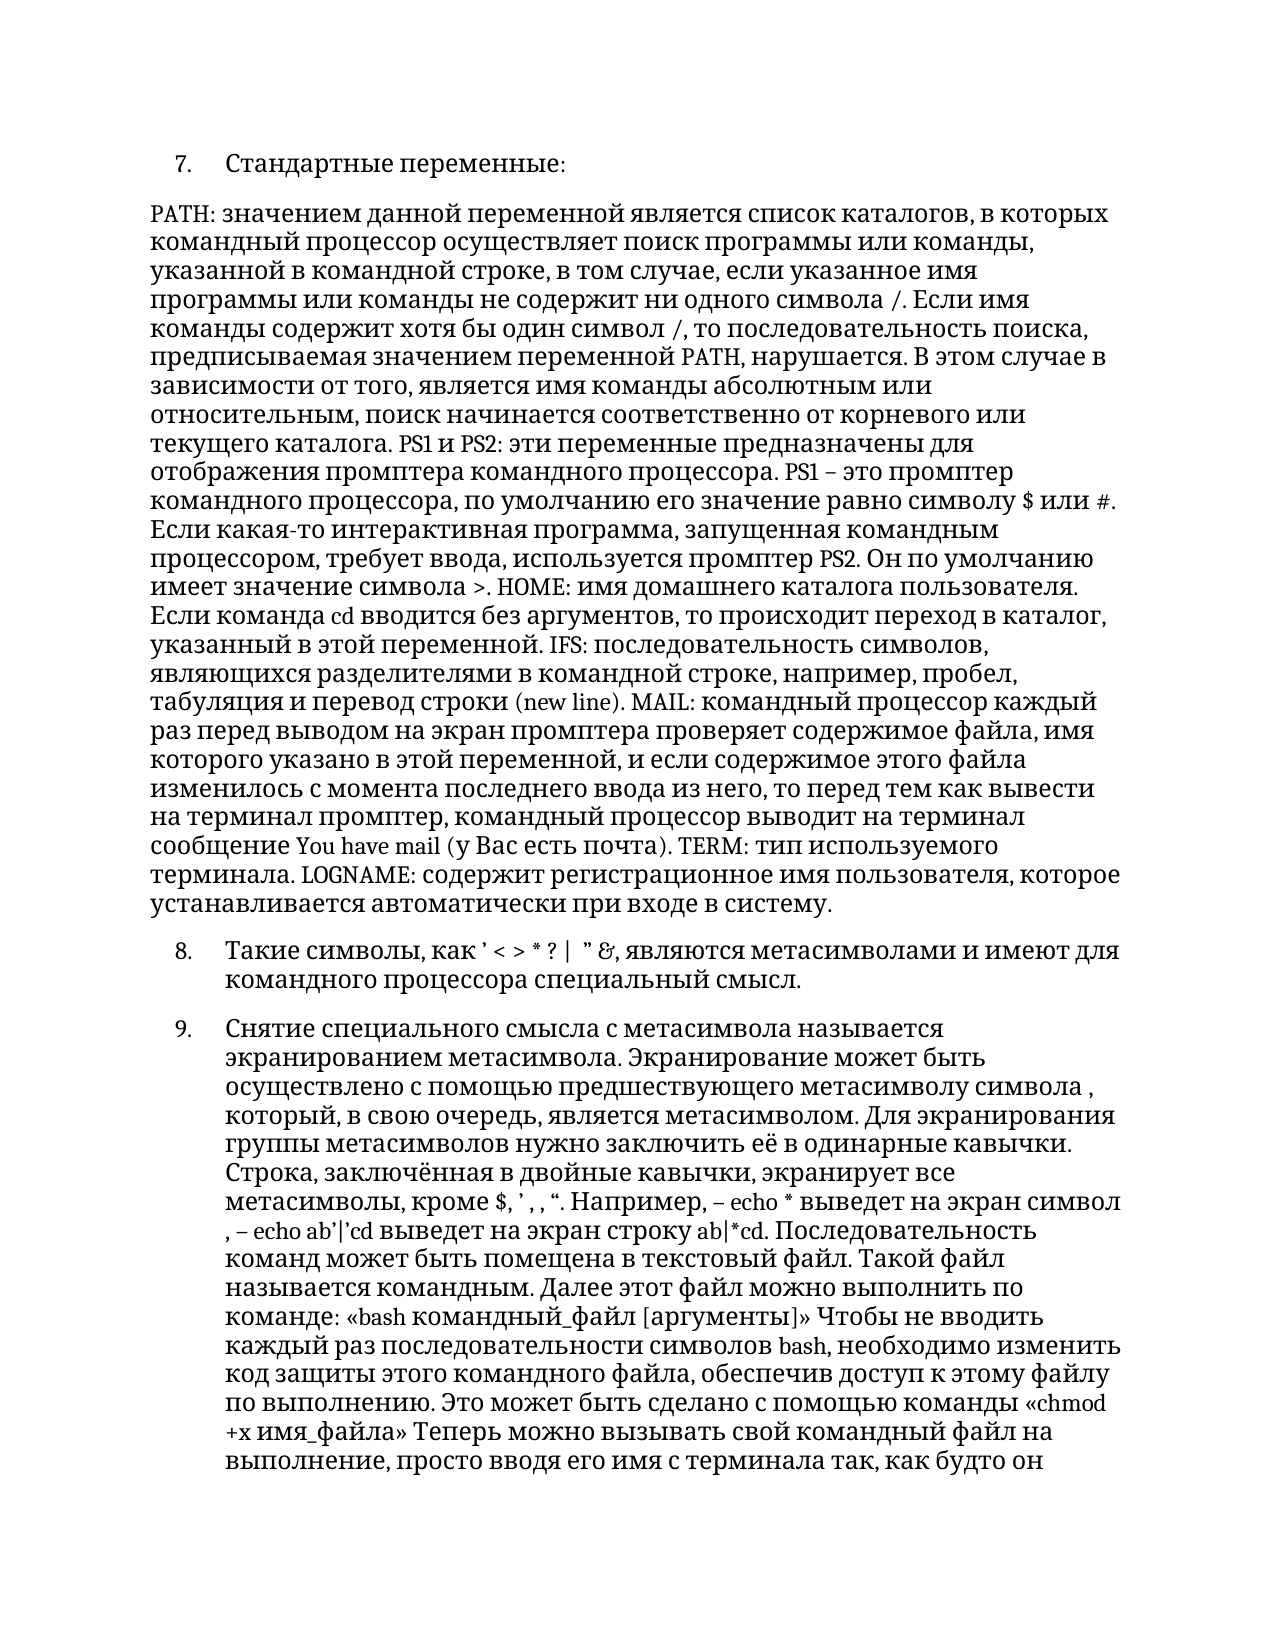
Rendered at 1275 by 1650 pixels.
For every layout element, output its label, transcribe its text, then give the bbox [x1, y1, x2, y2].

list Такие символы, как ’ < > * ? | ” &, являются метасимволами и имеют для командного процессора специальный смысл. [175, 937, 1125, 994]
list Стандартные переменные: [175, 150, 1125, 179]
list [175, 1015, 1125, 1475]
text PATH: значением данной переменной является список каталогов, в которых командный процессор осуществляет поиск программы или команды, указанной в командной строке, в том случае, если указанное имя программы или команды не содержит ни одного символа /. Если имя команды содержит хотя бы один символ /, то последовательность поиска, предписываемая значением переменной PATH, нарушается. В этом случае в зависимости от того, является имя команды абсолютным или относительным, поиск начинается соответственно от корневого или текущего каталога. PS1 и PS2: эти переменные предназначены для отображения промптера командного процессора. PS1 − это промптер командного процессора, по умолчанию его значение равно символу $ или #. Если какая-то интерактивная программа, запущенная командным процессором, требует ввода, используется промптер PS2. Он по умолчанию имеет значение символа >. HOME: имя домашнего каталога пользователя. Если команда cd вводится без аргументов, то происходит переход в каталог, указанный в этой переменной. IFS: последовательность символов, являющихся разделителями в командной строке, например, пробел, табуляция и перевод строки (new line). MAIL: командный процессор каждый раз перед выводом на экран промптера проверяет содержимое файла, имя которого указано в этой переменной, и если содержимое этого файла изменилось с момента последнего ввода из него, то перед тем как вывести на терминал промптер, командный процессор выводит на терминал сообщение You have mail (у Вас есть почта). TERM: тип используемого терминала. LOGNAME: содержит регистрационное имя пользователя, которое устанавливается автоматически при входе в систему. [150, 199, 1125, 918]
